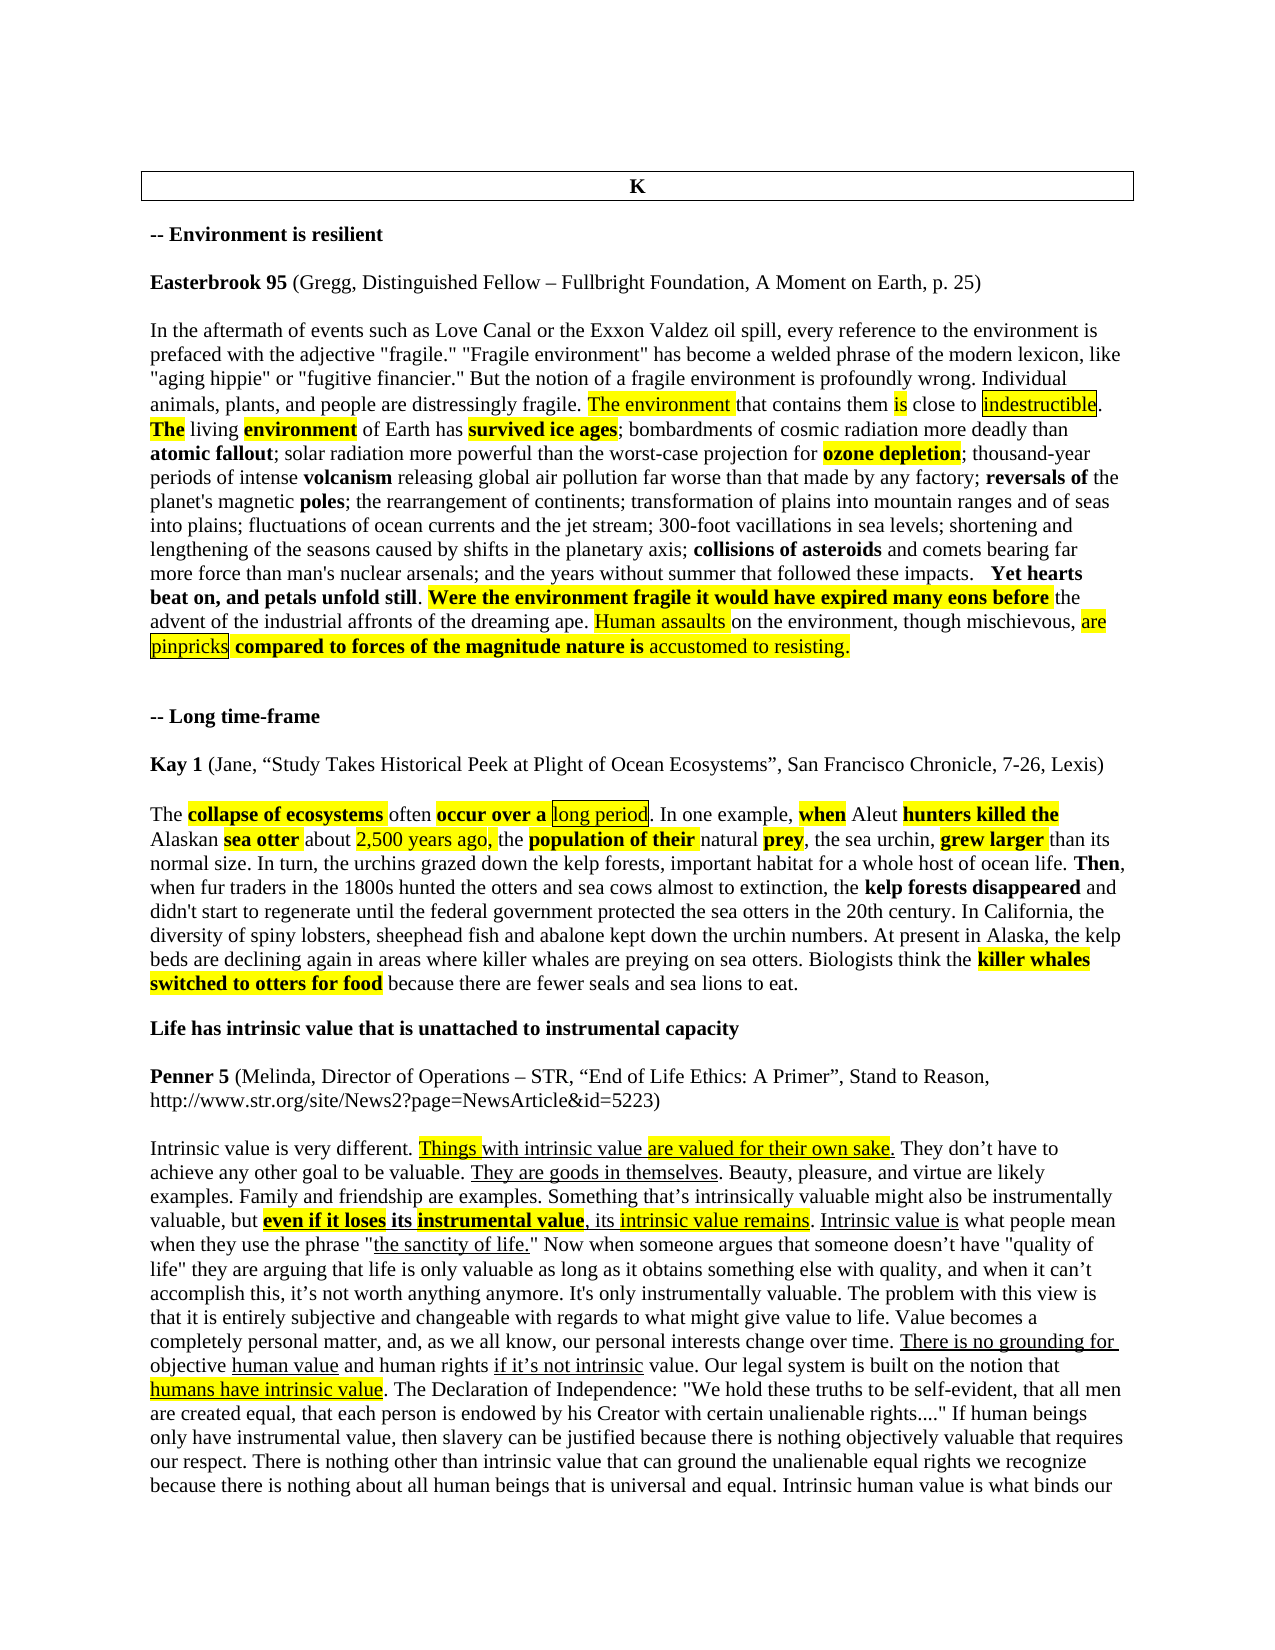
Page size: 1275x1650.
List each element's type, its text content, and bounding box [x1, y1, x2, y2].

text The collapse of ecosystems often occur over a long period. In one example, when Aleut hunters killed the Alaskan sea otter about 2,500 years ago, the population of their natural prey, the sea urchin, grew larger than its normal size. In turn, the urchins grazed down the kelp forests, important habitat for a whole host of ocean life. Then, when fur traders in the 1800s hunted the otters and sea cows almost to extinction, the kelp forests disappeared and didn't start to regenerate until the federal government protected the sea otters in the 20th century. In , the diversity of spiny lobsters, sheephead fish and abalone kept down the urchin numbers. At present in , the kelp beds are declining again in areas where killer whales are preying on sea otters. Biologists think the killer whales switched to otters for food because there are fewer seals and sea lions to eat. [150, 800, 1125, 995]
text Kay 1 (Jane, “Study Takes Historical Peek at Plight of Ocean Ecosystems”, San Francisco Chronicle, 7-26, Lexis) [150, 752, 1125, 776]
subtitle -- Environment is resilient [150, 222, 1125, 246]
text In the aftermath of events such as or the Exxon Valdez oil spill, every reference to the environment is prefaced with the adjective "fragile." "Fragile environment" has become a welded phrase of the modern lexicon, like "aging hippie" or "fugitive financier." But the notion of a fragile environment is profoundly wrong. Individual animals, plants, and people are distressingly fragile. The environment that contains them is close to indestructible. The living environment of Earth has survived ice ages; bombardments of cosmic radiation more deadly than atomic fallout; solar radiation more powerful than the worst-case projection for ozone depletion; thousand-year periods of intense volcanism releasing global air pollution far worse than that made by any factory; reversals of the planet's magnetic poles; the rearrangement of continents; transformation of plains into mountain ranges and of seas into plains; fluctuations of ocean currents and the jet stream; 300-foot vacillations in sea levels; shortening and lengthening of the seasons caused by shifts in the planetary axis; collisions of asteroids and comets bearing far more force than man's nuclear arsenals; and the years without summer that followed these impacts. Yet hearts beat on, and petals unfold still. Were the environment fragile it would have expired many eons before the advent of the industrial affronts of the dreaming ape. Human assaults on the environment, though mischievous, are pinpricks compared to forces of the magnitude nature is accustomed to resisting. [150, 318, 1125, 659]
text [150, 1136, 1125, 1497]
text Easterbrook 95 (Gregg, Distinguished Fellow – Fullbright Foundation, A Moment on Earth, p. 25) [150, 270, 1125, 294]
subtitle Life has intrinsic value that is unattached to instrumental capacity [150, 1016, 1125, 1040]
text Penner 5 (Melinda, Director of Operations – STR, “End of Life Ethics: A Primer”, Stand to Reason, http://www.str.org/site/News2?page=NewsArticle&id=5223) [150, 1064, 1125, 1112]
subtitle -- Long time-frame [150, 704, 1125, 728]
subtitle K [142, 172, 1133, 200]
